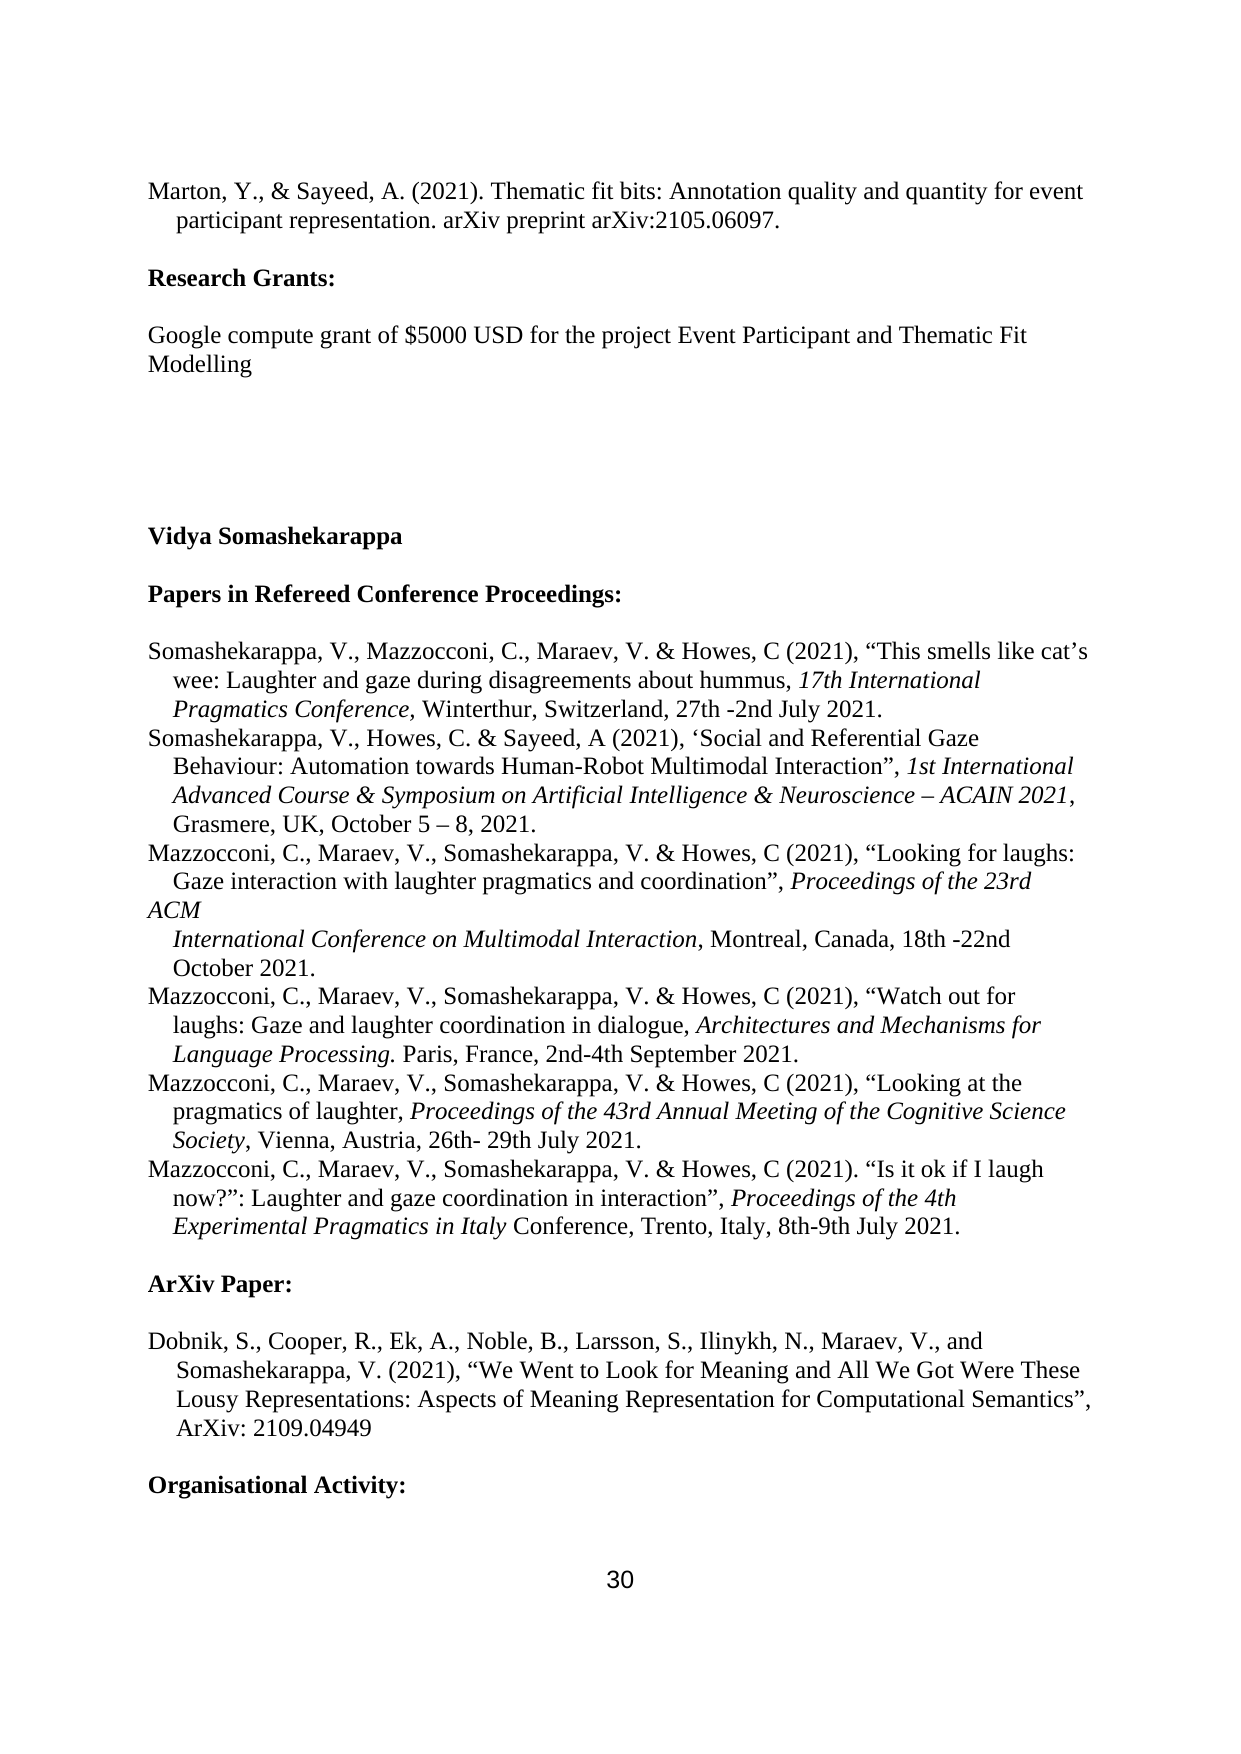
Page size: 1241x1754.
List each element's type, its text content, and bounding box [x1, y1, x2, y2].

text International Conference on Multimodal Interaction, Montreal, Canada, 18th -22nd [148, 924, 1093, 953]
text pragmatics of laughter, Proceedings of the 43rd Annual Meeting of the Cognitive Science [148, 1096, 1093, 1125]
text Pragmatics Conference, Winterthur, Switzerland, 27th -2nd July 2021. [148, 694, 1093, 723]
text Vidya Somashekarappa [148, 521, 1093, 550]
text laughs: Gaze and laughter coordination in dialogue, Architectures and Mechanisms for [148, 1010, 1093, 1039]
text Gaze interaction with laughter pragmatics and coordination”, Proceedings of the 23rd ACM [148, 866, 1093, 924]
text Marton, Y., & Sayeed, A. (2021). Thematic fit bits: Annotation quality and quantity for event participant representation. arXiv preprint arXiv:2105.06097. [148, 176, 1093, 234]
text Mazzocconi, C., Maraev, V., Somashekarappa, V. & Howes, C (2021), “Looking at the [148, 1068, 1093, 1096]
text Papers in Refereed Conference Proceedings: [148, 579, 1093, 608]
text Somashekarappa, V., Howes, C. & Sayeed, A (2021), ‘Social and Referential Gaze [148, 723, 1093, 751]
text Organisational Activity: [148, 1470, 1093, 1499]
text Advanced Course & Symposium on Artificial Intelligence & Neuroscience – ACAIN 2021, [148, 780, 1093, 809]
text Behaviour: Automation towards Human-Robot Multimodal Interaction”, 1st International [148, 751, 1093, 780]
text Mazzocconi, C., Maraev, V., Somashekarappa, V. & Howes, C (2021), “Looking for laughs: [148, 838, 1093, 866]
text Grasmere, UK, October 5 – 8, 2021. [148, 809, 1093, 838]
text ArXiv Paper: [148, 1269, 1093, 1298]
text Research Grants: [148, 263, 1093, 291]
text wee: Laughter and gaze during disagreements about hummus, 17th International [148, 665, 1093, 694]
text Experimental Pragmatics in Italy Conference, Trento, Italy, 8th-9th July 2021. [148, 1211, 1093, 1240]
text Mazzocconi, C., Maraev, V., Somashekarappa, V. & Howes, C (2021), “Watch out for [148, 981, 1093, 1010]
text Dobnik, S., Cooper, R., Ek, A., Noble, B., Larsson, S., Ilinykh, N., Maraev, V., and Somashekarappa, V. (2021), “We Went to Look for Meaning and All We Got Were These Lousy Representations: Aspects of Meaning Representation for Computational Semantics”, ArXiv: 2109.04949 [148, 1326, 1093, 1441]
text Society, Vienna, Austria, 26th- 29th July 2021. [148, 1125, 1093, 1154]
text October 2021. [148, 953, 1093, 981]
text Google compute grant of $5000 USD for the project Event Participant and Thematic Fit Modelling [148, 320, 1093, 378]
text Language Processing. Paris, France, 2nd-4th September 2021. [148, 1039, 1093, 1068]
text Somashekarappa, V., Mazzocconi, C., Maraev, V. & Howes, C (2021), “This smells like cat’s [148, 636, 1093, 665]
text now?”: Laughter and gaze coordination in interaction”, Proceedings of the 4th [148, 1183, 1093, 1211]
text Mazzocconi, C., Maraev, V., Somashekarappa, V. & Howes, C (2021). “Is it ok if I laugh [148, 1154, 1093, 1183]
